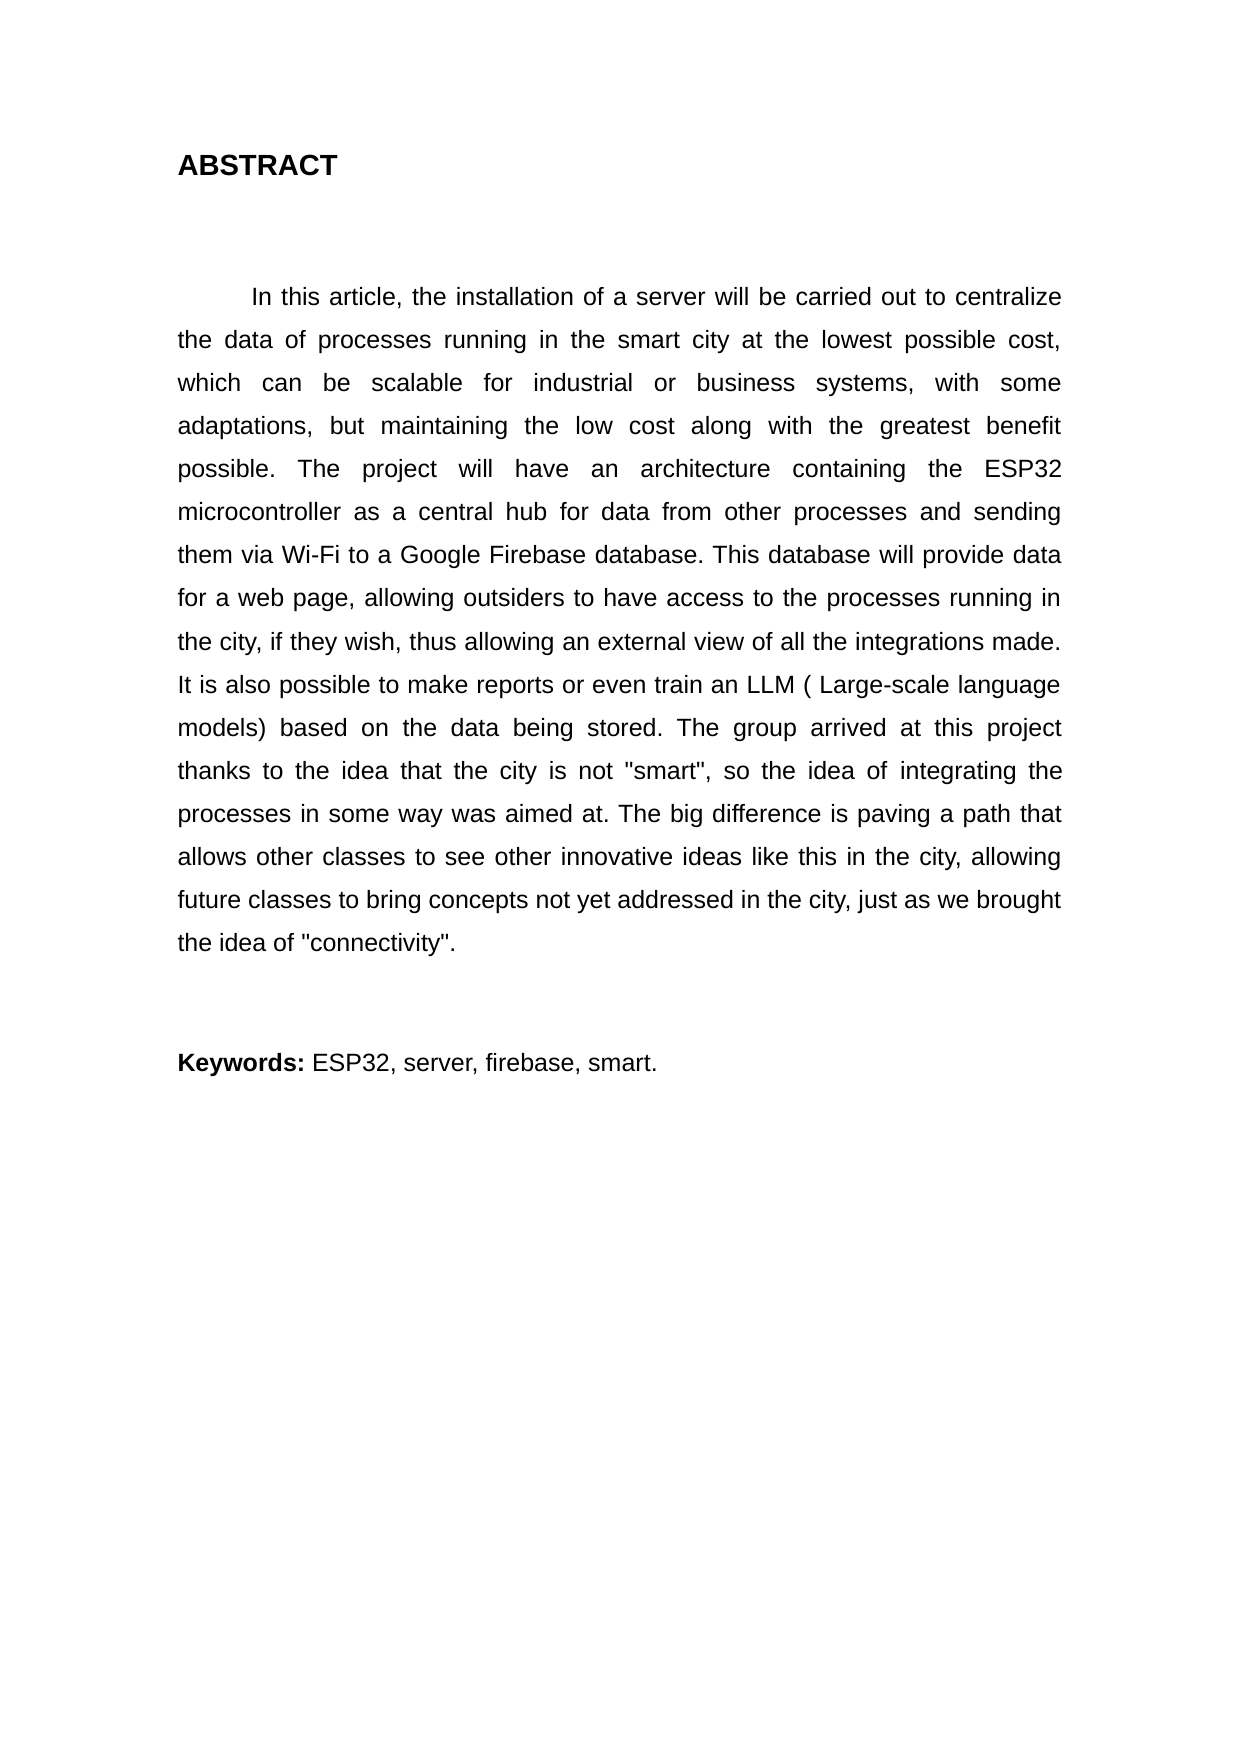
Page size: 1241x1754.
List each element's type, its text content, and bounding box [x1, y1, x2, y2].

text ABSTRACT [177, 148, 1063, 181]
text In this article, the installation of a server will be carried out to centralize the data of processes running in the smart city at the lowest possible cost, which can be scalable for industrial or business systems, with some adaptations, but maintaining the low cost along with the greatest benefit possible. The project will have an architecture containing the ESP32 microcontroller as a central hub for data from other processes and sending them via Wi-Fi to a Google Firebase database. This database will provide data for a web page, allowing outsiders to have access to the processes running in the city, if they wish, thus allowing an external view of all the integrations made. It is also possible to make reports or even train an LLM ( Large-scale language models) based on the data being stored. The group arrived at this project thanks to the idea that the city is not "smart", so the idea of ​​integrating the processes in some way was aimed at. The big difference is paving a path that allows other classes to see other innovative ideas like this in the city, allowing future classes to bring concepts not yet addressed in the city, just as we brought the idea of ​​"connectivity". [177, 282, 1063, 957]
text Keywords: ESP32, server, firebase, smart. [177, 1048, 1063, 1077]
